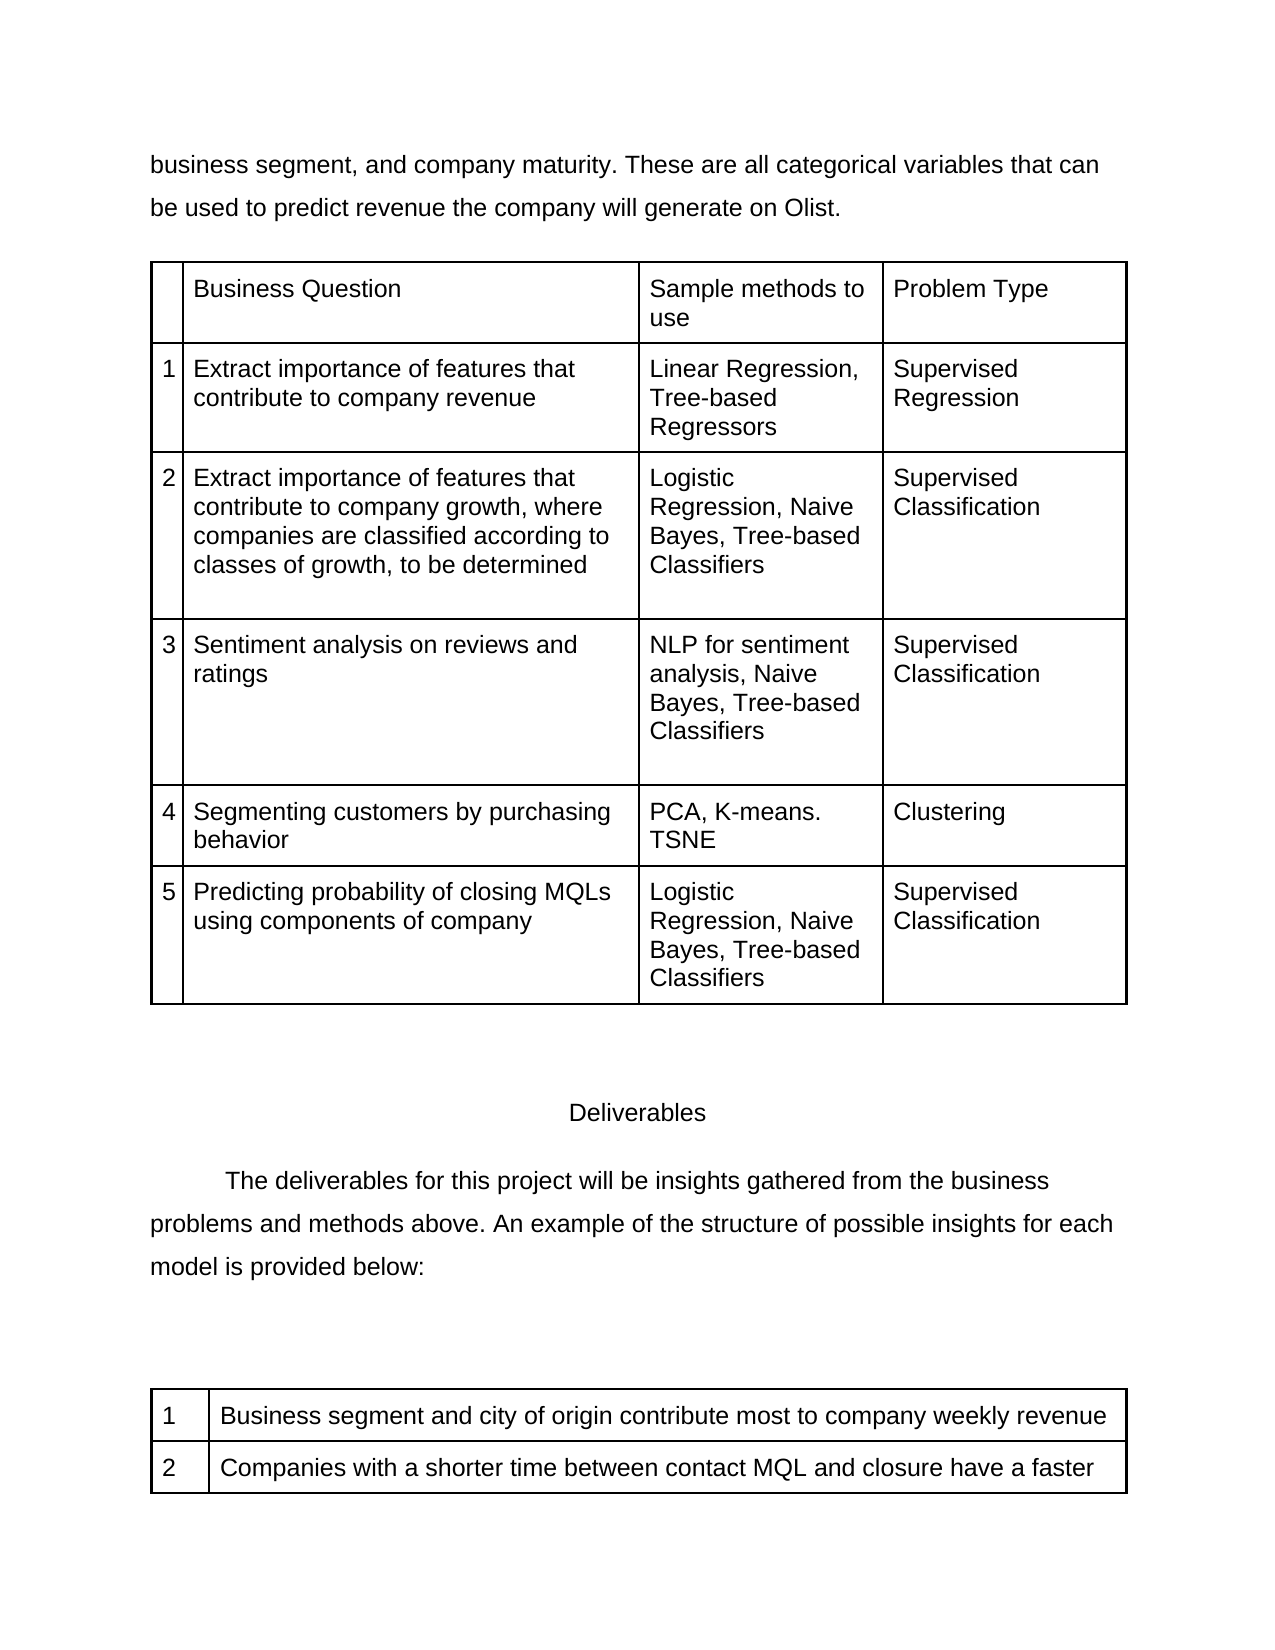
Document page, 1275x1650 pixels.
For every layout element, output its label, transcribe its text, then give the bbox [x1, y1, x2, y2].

table_cell Segmenting customers by purchasing behavior [184, 786, 638, 864]
table_cell Sentiment analysis on reviews and ratings [184, 620, 638, 784]
table_cell Logistic Regression, Naive Bayes, Tree-based Classifiers [640, 867, 882, 1002]
text Deliverables [150, 1098, 1125, 1126]
table_header Business segment and city of origin contribute most to company weekly revenue [210, 1390, 1125, 1440]
table_cell 4 [153, 786, 182, 864]
table_cell 5 [153, 867, 182, 1002]
table_header Problem Type [884, 263, 1125, 342]
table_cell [210, 1442, 1125, 1492]
table_cell 3 [153, 620, 182, 784]
table_cell Supervised Classification [884, 453, 1125, 617]
table_cell PCA, K-means. TSNE [640, 786, 882, 864]
table_cell 1 [153, 344, 182, 451]
table_cell Logistic Regression, Naive Bayes, Tree-based Classifiers [640, 453, 882, 617]
table_cell Supervised Classification [884, 867, 1125, 1002]
table_cell 2 [153, 453, 182, 617]
table_cell 2 [153, 1442, 208, 1492]
table_cell Linear Regression, Tree-based Regressors [640, 344, 882, 451]
table_cell NLP for sentiment analysis, Naive Bayes, Tree-based Classifiers [640, 620, 882, 784]
table_header Business Question [184, 263, 638, 342]
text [150, 150, 1125, 222]
text The deliverables for this project will be insights gathered from the business problems and methods above. An example of the structure of possible insights for each model is provided below: [150, 1166, 1125, 1281]
table_header Sample methods to use [640, 263, 882, 342]
table_cell Supervised Regression [884, 344, 1125, 451]
table_cell Extract importance of features that contribute to company growth, where companies are classified according to classes of growth, to be determined [184, 453, 638, 617]
table_cell Predicting probability of closing MQLs using components of company [184, 867, 638, 1002]
table_header [153, 263, 182, 342]
table_cell Extract importance of features that contribute to company revenue [184, 344, 638, 451]
table_header 1 [153, 1390, 208, 1440]
table_cell Clustering [884, 786, 1125, 864]
table_cell Supervised Classification [884, 620, 1125, 784]
